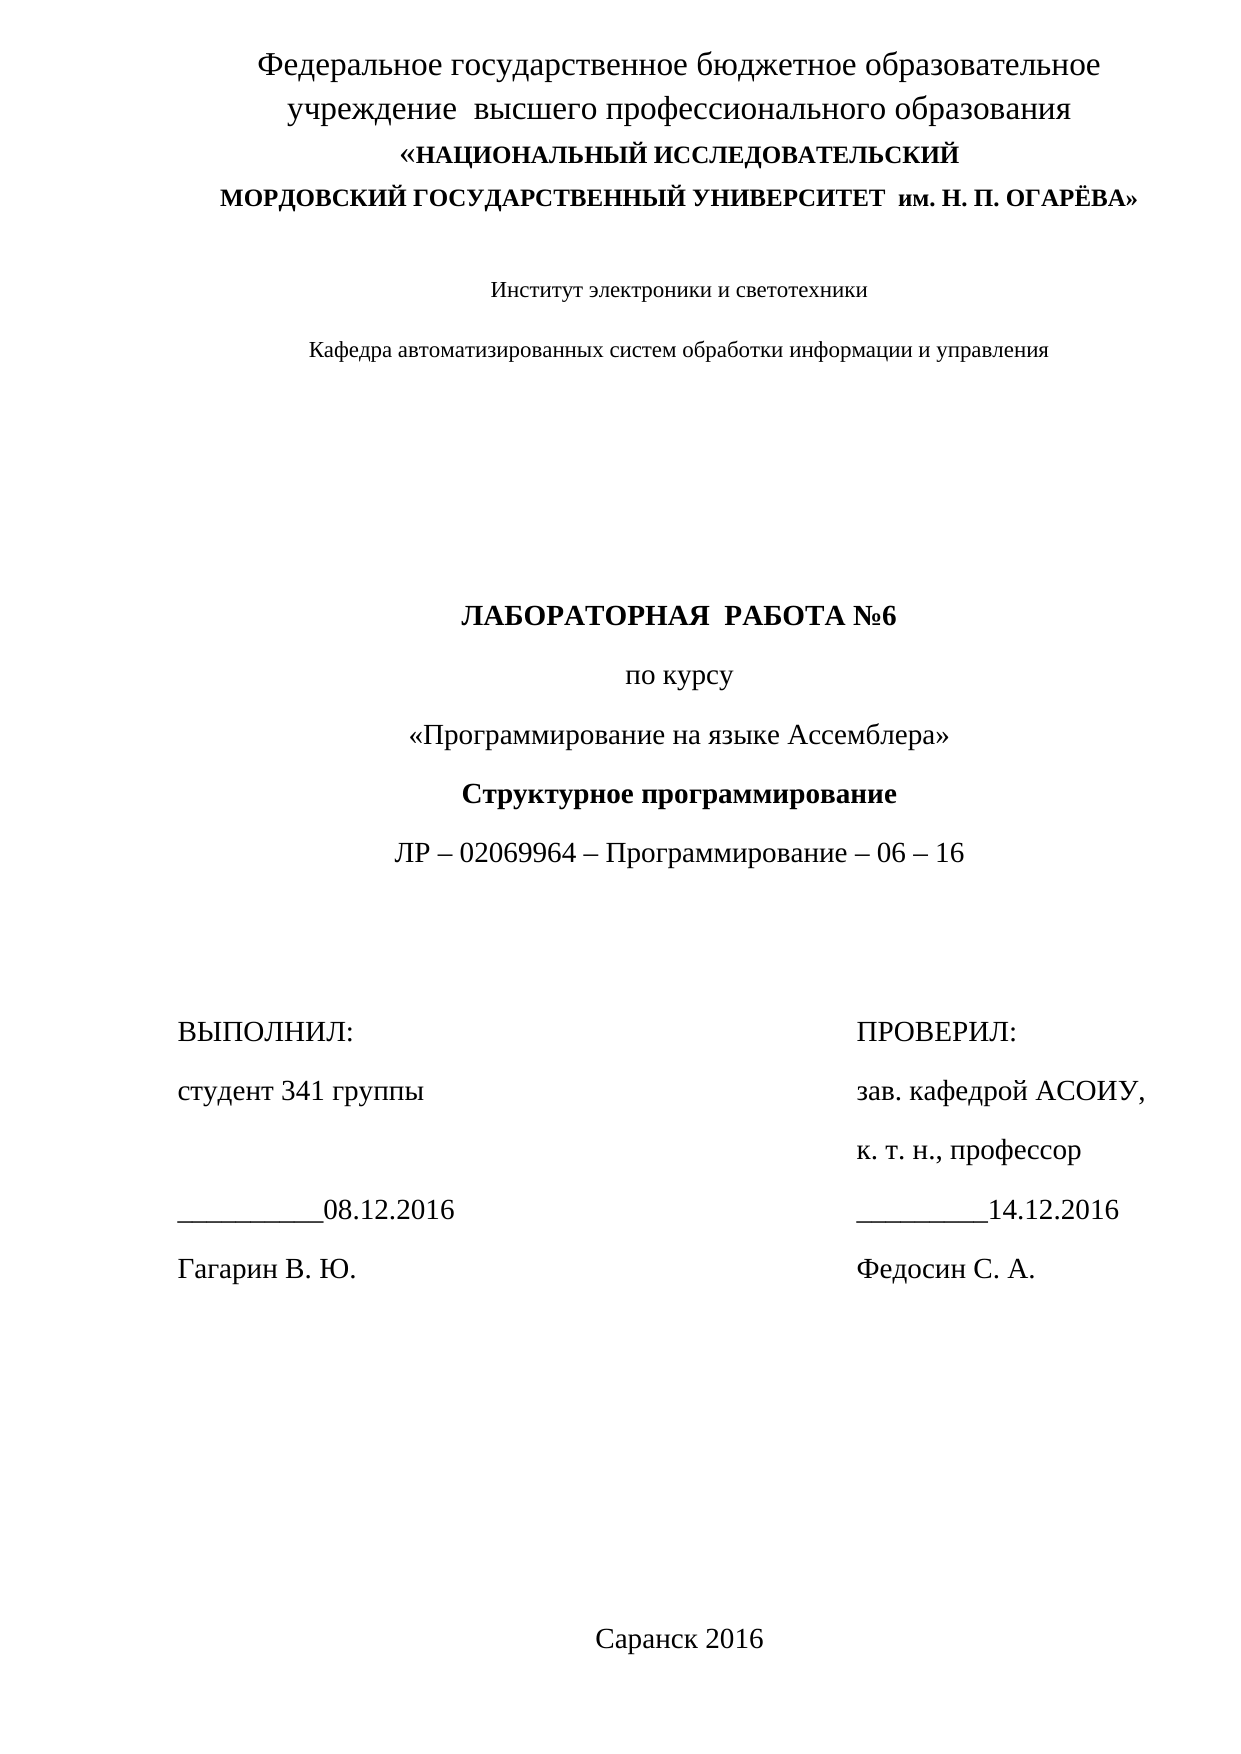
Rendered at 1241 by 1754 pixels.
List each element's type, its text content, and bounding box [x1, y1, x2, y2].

text ВЫПОЛНИЛ: ПРОВЕРИЛ: [177, 1014, 1181, 1047]
text к. т. н., профессор [177, 1132, 1181, 1166]
text Институт электроники и светотехники [177, 276, 1181, 302]
text Гагарин В. Ю. Федосин С. А. [177, 1251, 1181, 1285]
text __________08.12.2016 _________14.12.2016 [177, 1192, 1181, 1225]
text Структурное программирование [177, 776, 1181, 810]
text Саранск 2016 [177, 1621, 1181, 1655]
text Кафедра автоматизированных систем обработки информации и управления [177, 336, 1181, 363]
text МОРДОВСКИЙ ГОСУДАРСТВЕННЫЙ УНИВЕРСИТЕТ им. Н. П. ОГАРЁВА» [177, 183, 1181, 212]
text по курсу [177, 657, 1181, 691]
text ЛР – 02069964 – Программирование – 06 – 16 [177, 836, 1181, 869]
text «Программирование на языке Ассемблера» [177, 717, 1181, 750]
text Федеральное государственное бюджетное образовательное [177, 44, 1181, 83]
text «НАЦИОНАЛЬНЫЙ ИССЛЕДОВАТЕЛЬСКИЙ [177, 132, 1181, 171]
text студент 341 группы зав. кафедрой АСОИУ, [177, 1073, 1181, 1107]
text ЛАБОРАТОРНАЯ РАБОТА №6 [177, 598, 1181, 632]
text учреждение высшего профессионального образования [177, 88, 1181, 127]
